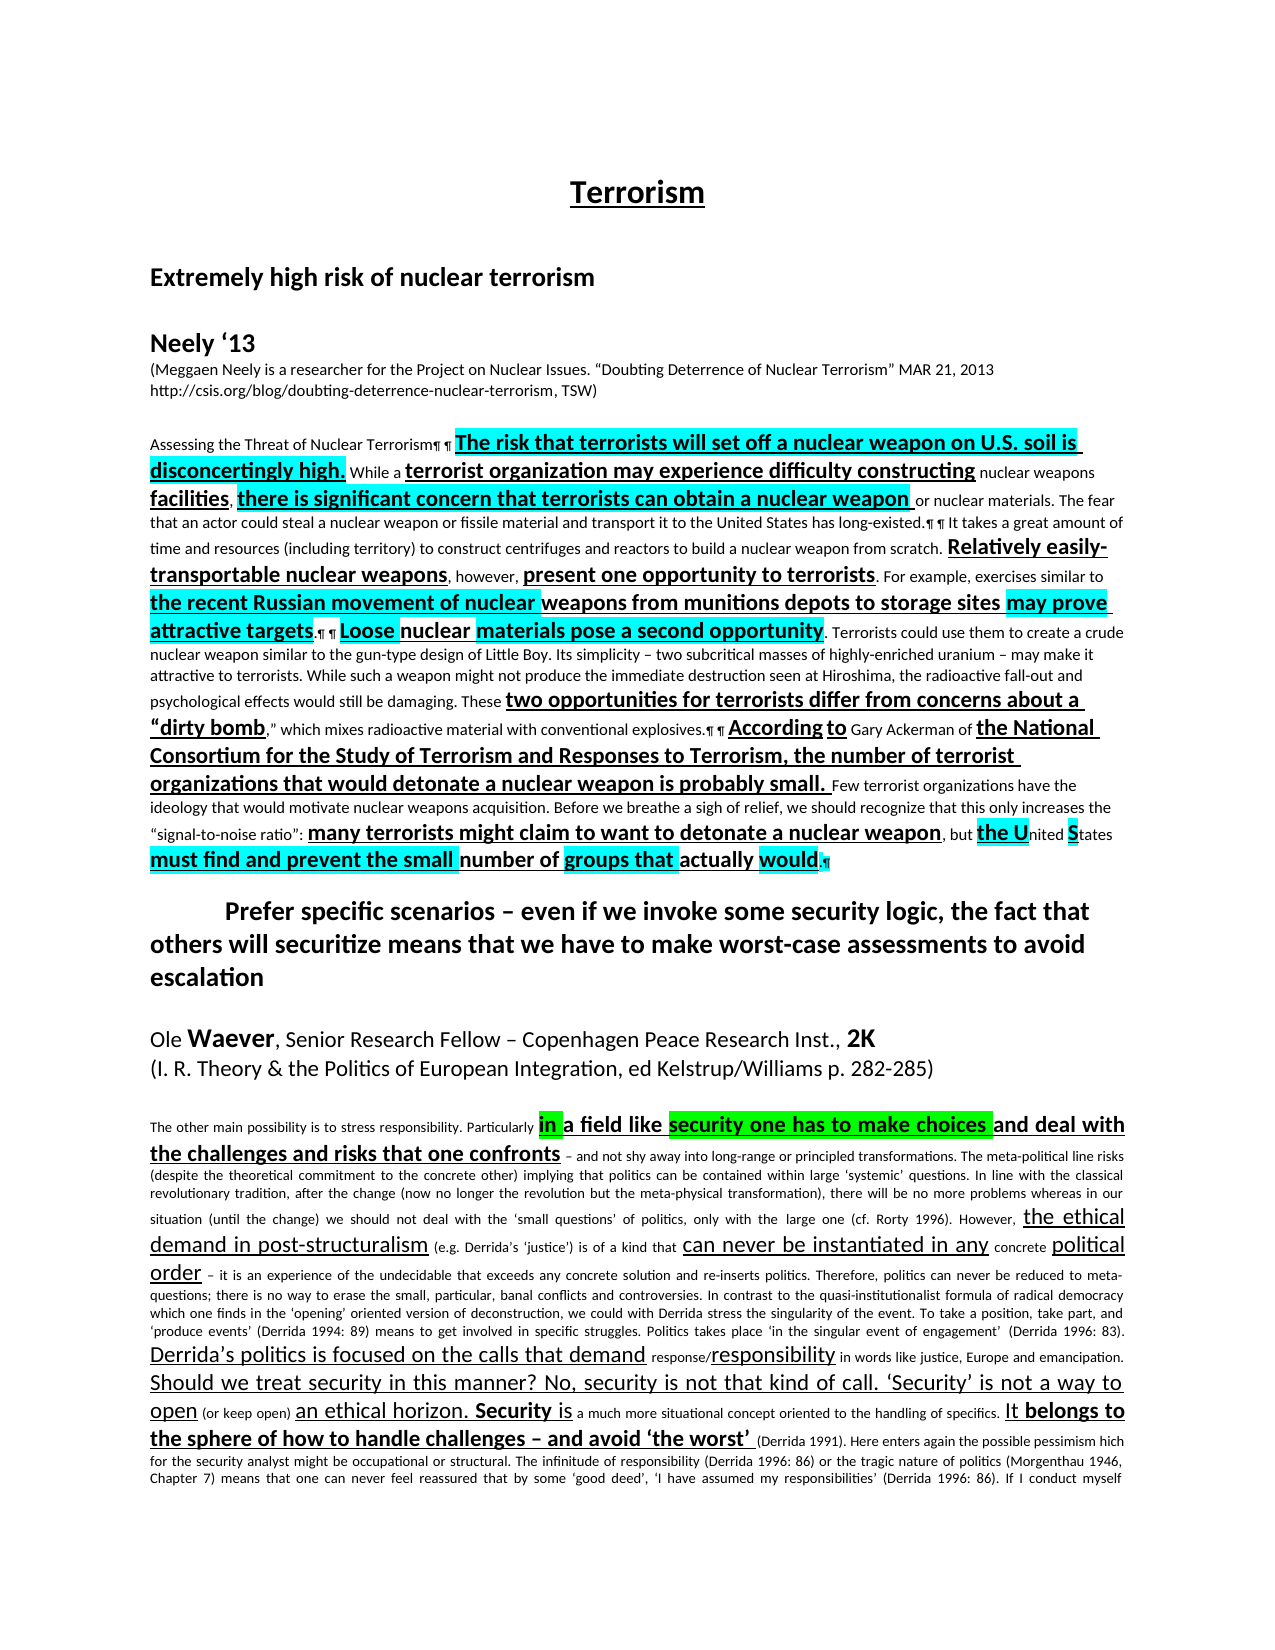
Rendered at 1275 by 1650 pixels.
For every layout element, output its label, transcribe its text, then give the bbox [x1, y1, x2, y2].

text Neely ‘13 [150, 326, 1125, 359]
subtitle Terrorism [150, 171, 1125, 212]
text (I. R. Theory & the Politics of European Integration, ed Kelstrup/Williams p. 282-285) [150, 1054, 1125, 1083]
text Extremely high risk of nuclear terrorism [150, 260, 1125, 293]
text Ole Waever, Senior Research Fellow – Copenhagen Peace Research Inst., 2K [150, 1022, 1125, 1054]
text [150, 1111, 1125, 1487]
text Prefer specific scenarios – even if we invoke some security logic, the fact that others will securitize means that we have to make worst-case assessments to avoid escalation [150, 894, 1125, 993]
text (Meggaen Neely is a researcher for the Project on Nuclear Issues. “Doubting Deterrence of Nuclear Terrorism” MAR 21, 2013 http://csis.org/blog/doubting-deterrence-nuclear-terrorism, TSW) [150, 359, 1125, 400]
text Assessing the Threat of Nuclear Terrorism¶ ¶ The risk that terrorists will set off a nuclear weapon on U.S. soil is disconcertingly high. While a terrorist organization may experience difficulty constructing nuclear weapons facilities, there is significant concern that terrorists can obtain a nuclear weapon or nuclear materials. The fear that an actor could steal a nuclear weapon or fissile material and transport it to the United States has long-existed.¶ ¶ It takes a great amount of time and resources (including territory) to construct centrifuges and reactors to build a nuclear weapon from scratch. Relatively easily-transportable nuclear weapons, however, present one opportunity to terrorists. For example, exercises similar to the recent Russian movement of nuclear weapons from munitions depots to storage sites may prove attractive targets.¶ ¶ Loose nuclear materials pose a second opportunity. Terrorists could use them to create a crude nuclear weapon similar to the gun-type design of Little Boy. Its simplicity – two subcritical masses of highly-enriched uranium – may make it attractive to terrorists. While such a weapon might not produce the immediate destruction seen at Hiroshima, the radioactive fall-out and psychological effects would still be damaging. These two opportunities for terrorists differ from concerns about a “dirty bomb,” which mixes radioactive material with conventional explosives.¶ ¶ According to Gary Ackerman of the National Consortium for the Study of Terrorism and Responses to Terrorism, the number of terrorist organizations that would detonate a nuclear weapon is probably small. Few terrorist organizations have the ideology that would motivate nuclear weapons acquisition. Before we breathe a sigh of relief, we should recognize that this only increases the “signal-to-noise ratio”: many terrorists might claim to want to detonate a nuclear weapon, but the United States must find and prevent the small number of groups that actually would.¶ [150, 428, 1125, 874]
